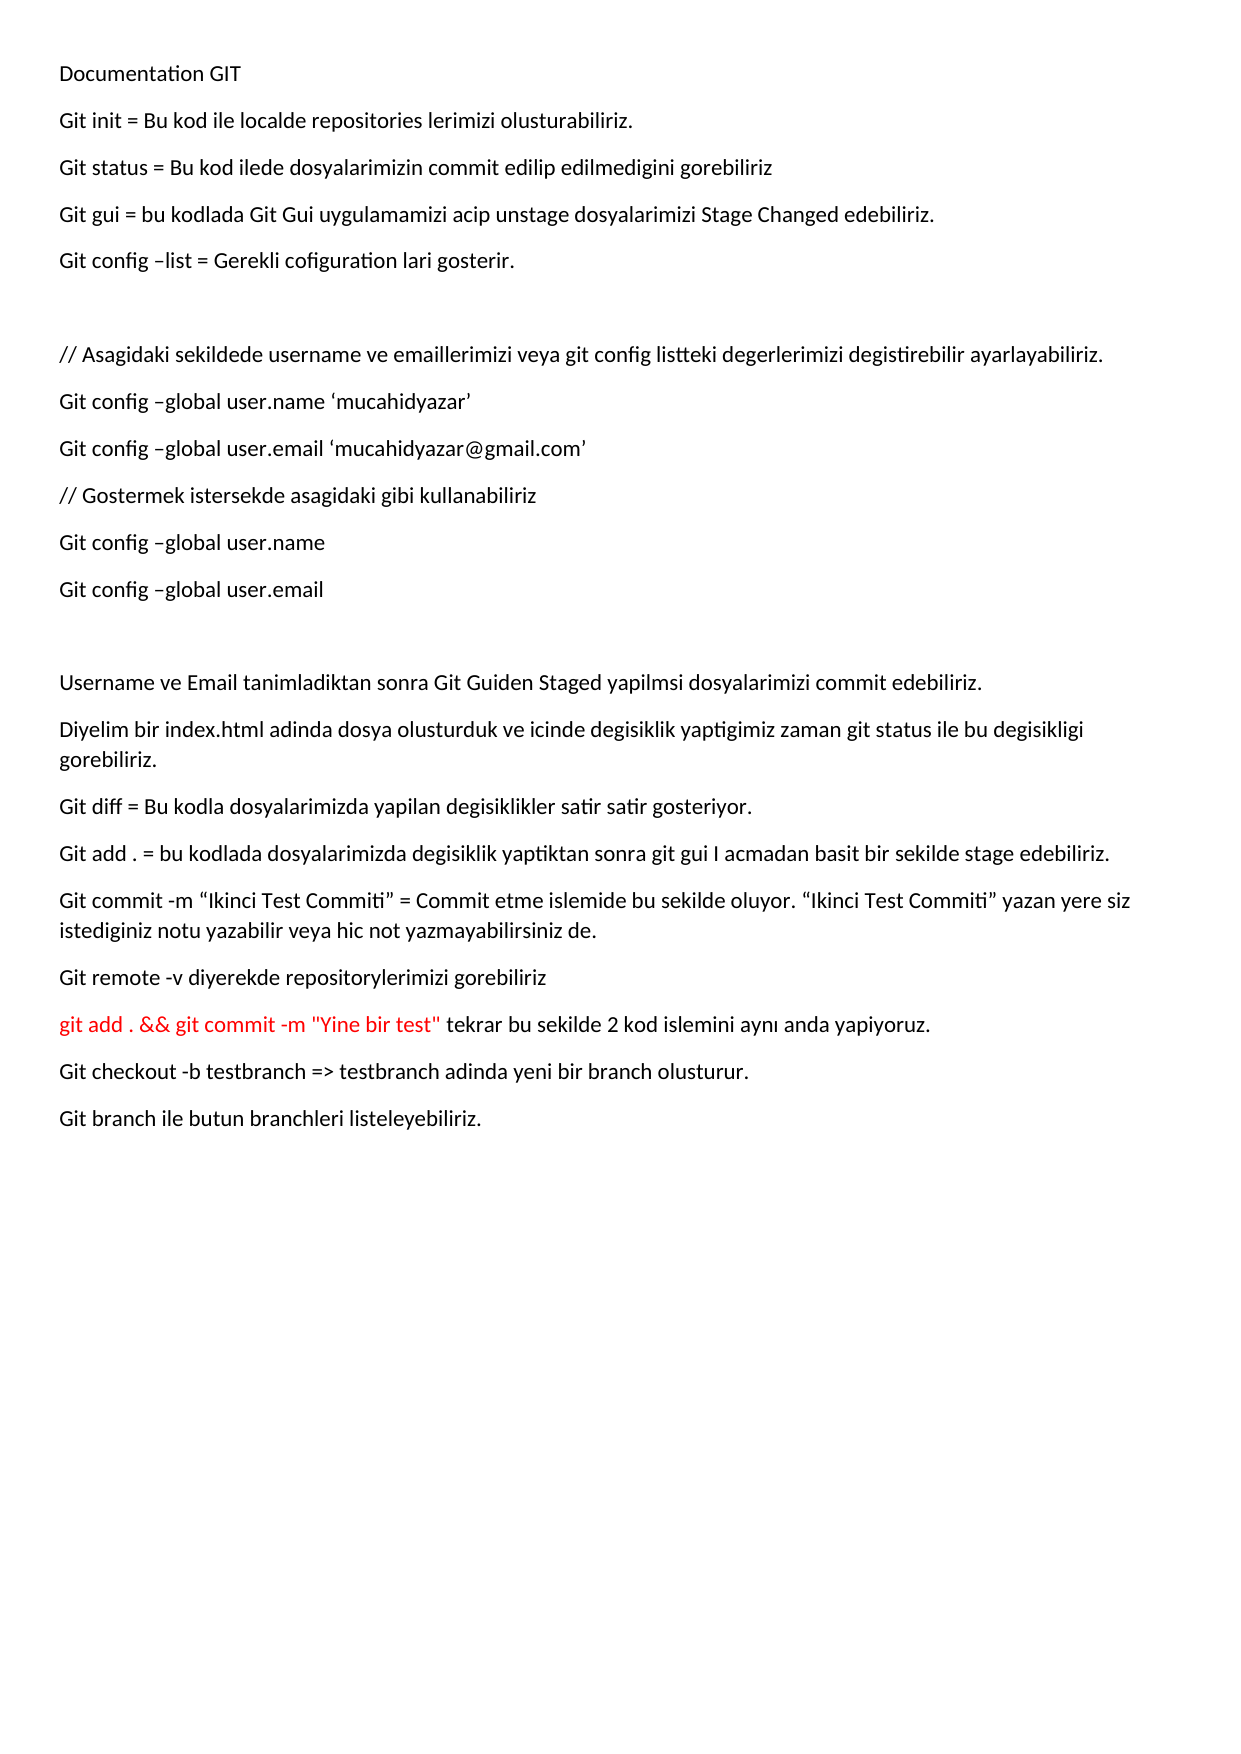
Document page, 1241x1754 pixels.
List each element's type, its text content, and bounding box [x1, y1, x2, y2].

text Diyelim bir index.html adinda dosya olusturduk ve icinde degisiklik yaptigimiz zaman git status ile bu degisikligi gorebiliriz. [59, 715, 1181, 773]
text // Asagidaki sekildede username ve emaillerimizi veya git config listteki degerlerimizi degistirebilir ayarlayabiliriz. [59, 340, 1181, 368]
text Git branch ile butun branchleri listeleyebiliriz. [59, 1104, 1181, 1132]
text Git add . = bu kodlada dosyalarimizda degisiklik yaptiktan sonra git gui I acmadan basit bir sekilde stage edebiliriz. [59, 839, 1181, 867]
text Git status = Bu kod ilede dosyalarimizin commit edilip edilmedigini gorebiliriz [59, 153, 1181, 181]
text Git config –global user.name [59, 528, 1181, 556]
text git add . && git commit -m "Yine bir test" tekrar bu sekilde 2 kod islemini aynı anda yapiyoruz. [59, 1010, 1181, 1038]
text Git commit -m “Ikinci Test Commiti” = Commit etme islemide bu sekilde oluyor. “Ikinci Test Commiti” yazan yere siz istediginiz notu yazabilir veya hic not yazmayabilirsiniz de. [59, 886, 1181, 944]
text Git checkout -b testbranch => testbranch adinda yeni bir branch olusturur. [59, 1057, 1181, 1085]
text // Gostermek istersekde asagidaki gibi kullanabiliriz [59, 481, 1181, 509]
text Git config –global user.email [59, 575, 1181, 603]
text Git remote -v diyerekde repositorylerimizi gorebiliriz [59, 963, 1181, 991]
text Git init = Bu kod ile localde repositories lerimizi olusturabiliriz. [59, 106, 1181, 134]
text Username ve Email tanimladiktan sonra Git Guiden Staged yapilmsi dosyalarimizi commit edebiliriz. [59, 668, 1181, 696]
text Git gui = bu kodlada Git Gui uygulamamizi acip unstage dosyalarimizi Stage Changed edebiliriz. [59, 200, 1181, 228]
text Documentation GIT [59, 59, 1181, 87]
text Git config –global user.name ‘mucahidyazar’ [59, 387, 1181, 415]
text Git config –global user.email ‘mucahidyazar@gmail.com’ [59, 434, 1181, 462]
text Git config –list = Gerekli cofiguration lari gosterir. [59, 247, 1181, 274]
text Git diff = Bu kodla dosyalarimizda yapilan degisiklikler satir satir gosteriyor. [59, 792, 1181, 820]
